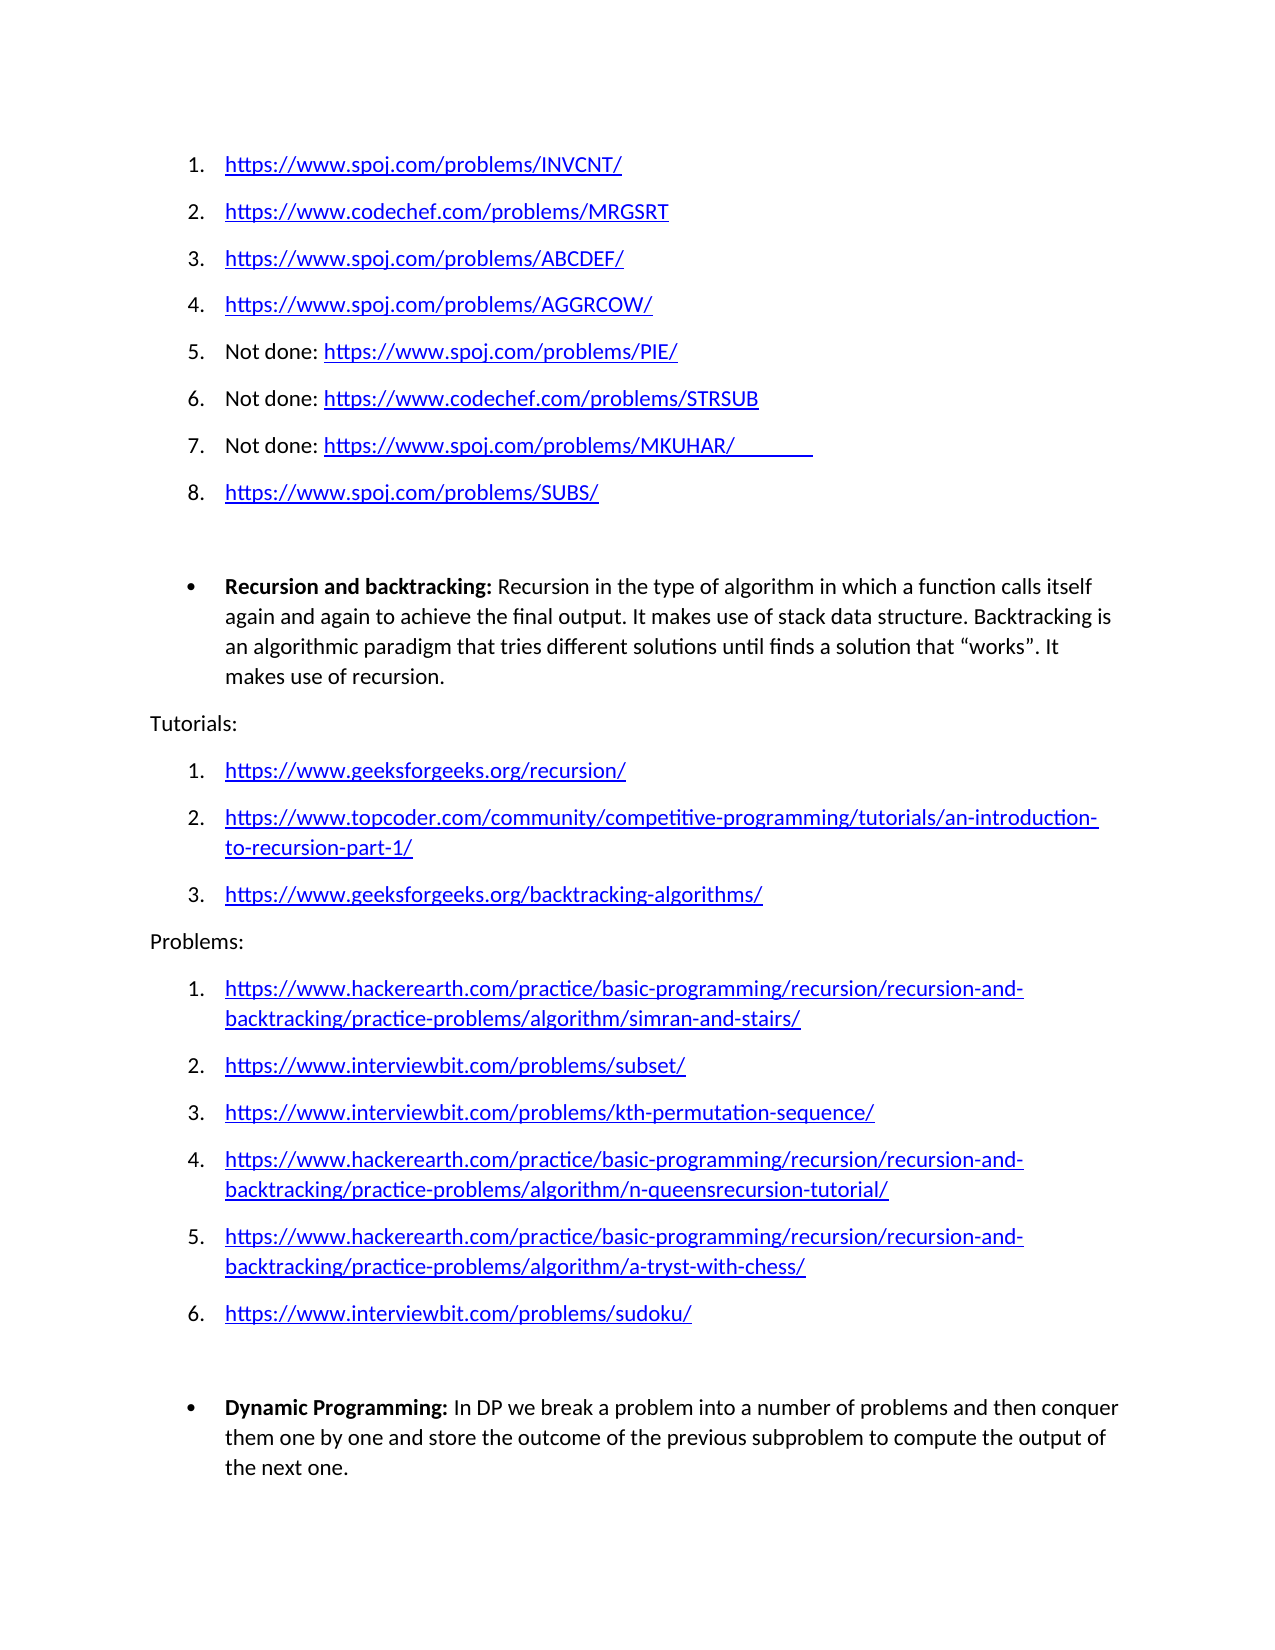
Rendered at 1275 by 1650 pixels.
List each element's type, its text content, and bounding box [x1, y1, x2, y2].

list https://www.spoj.com/problems/SUBS/ [187, 478, 1125, 506]
text Problems: [150, 927, 1125, 955]
list https://www.codechef.com/problems/MRGSRT [187, 197, 1125, 225]
list https://www.spoj.com/problems/AGGRCOW/ [187, 291, 1125, 319]
list Dynamic Programming: In DP we break a problem into a number of problems and then conquer them one by one and store the outcome of the previous subproblem to compute the output of the next one. [187, 1393, 1125, 1481]
list https://www.spoj.com/problems/ABCDEF/ [187, 244, 1125, 272]
list Recursion and backtracking: Recursion in the type of algorithm in which a function calls itself again and again to achieve the final output. It makes use of stack data structure. Backtracking is an algorithmic paradigm that tries different solutions until finds a solution that “works”. It makes use of recursion. [187, 572, 1125, 691]
list Not done: https://www.spoj.com/problems/PIE/ [187, 337, 1125, 366]
list https://www.hackerearth.com/practice/basic-programming/recursion/recursion-and-backtracking/practice-problems/algorithm/a-tryst-with-chess/ [187, 1222, 1125, 1280]
list https://www.interviewbit.com/problems/sudoku/ [187, 1299, 1125, 1327]
list Not done: https://www.codechef.com/problems/STRSUB [187, 384, 1125, 412]
list https://www.hackerearth.com/practice/basic-programming/recursion/recursion-and-backtracking/practice-problems/algorithm/simran-and-stairs/ [187, 974, 1125, 1032]
list https://www.topcoder.com/community/competitive-programming/tutorials/an-introduction-to-recursion-part-1/ [187, 803, 1125, 861]
list https://www.interviewbit.com/problems/kth-permutation-sequence/ [187, 1098, 1125, 1126]
list https://www.spoj.com/problems/INVCNT/ [187, 150, 1125, 178]
list Not done: https://www.spoj.com/problems/MKUHAR/ [187, 431, 1125, 459]
list https://www.geeksforgeeks.org/backtracking-algorithms/ [187, 880, 1125, 908]
text Tutorials: [150, 709, 1125, 737]
list https://www.interviewbit.com/problems/subset/ [187, 1051, 1125, 1079]
list https://www.hackerearth.com/practice/basic-programming/recursion/recursion-and-backtracking/practice-problems/algorithm/n-queensrecursion-tutorial/ [187, 1145, 1125, 1203]
list https://www.geeksforgeeks.org/recursion/ [187, 756, 1125, 784]
